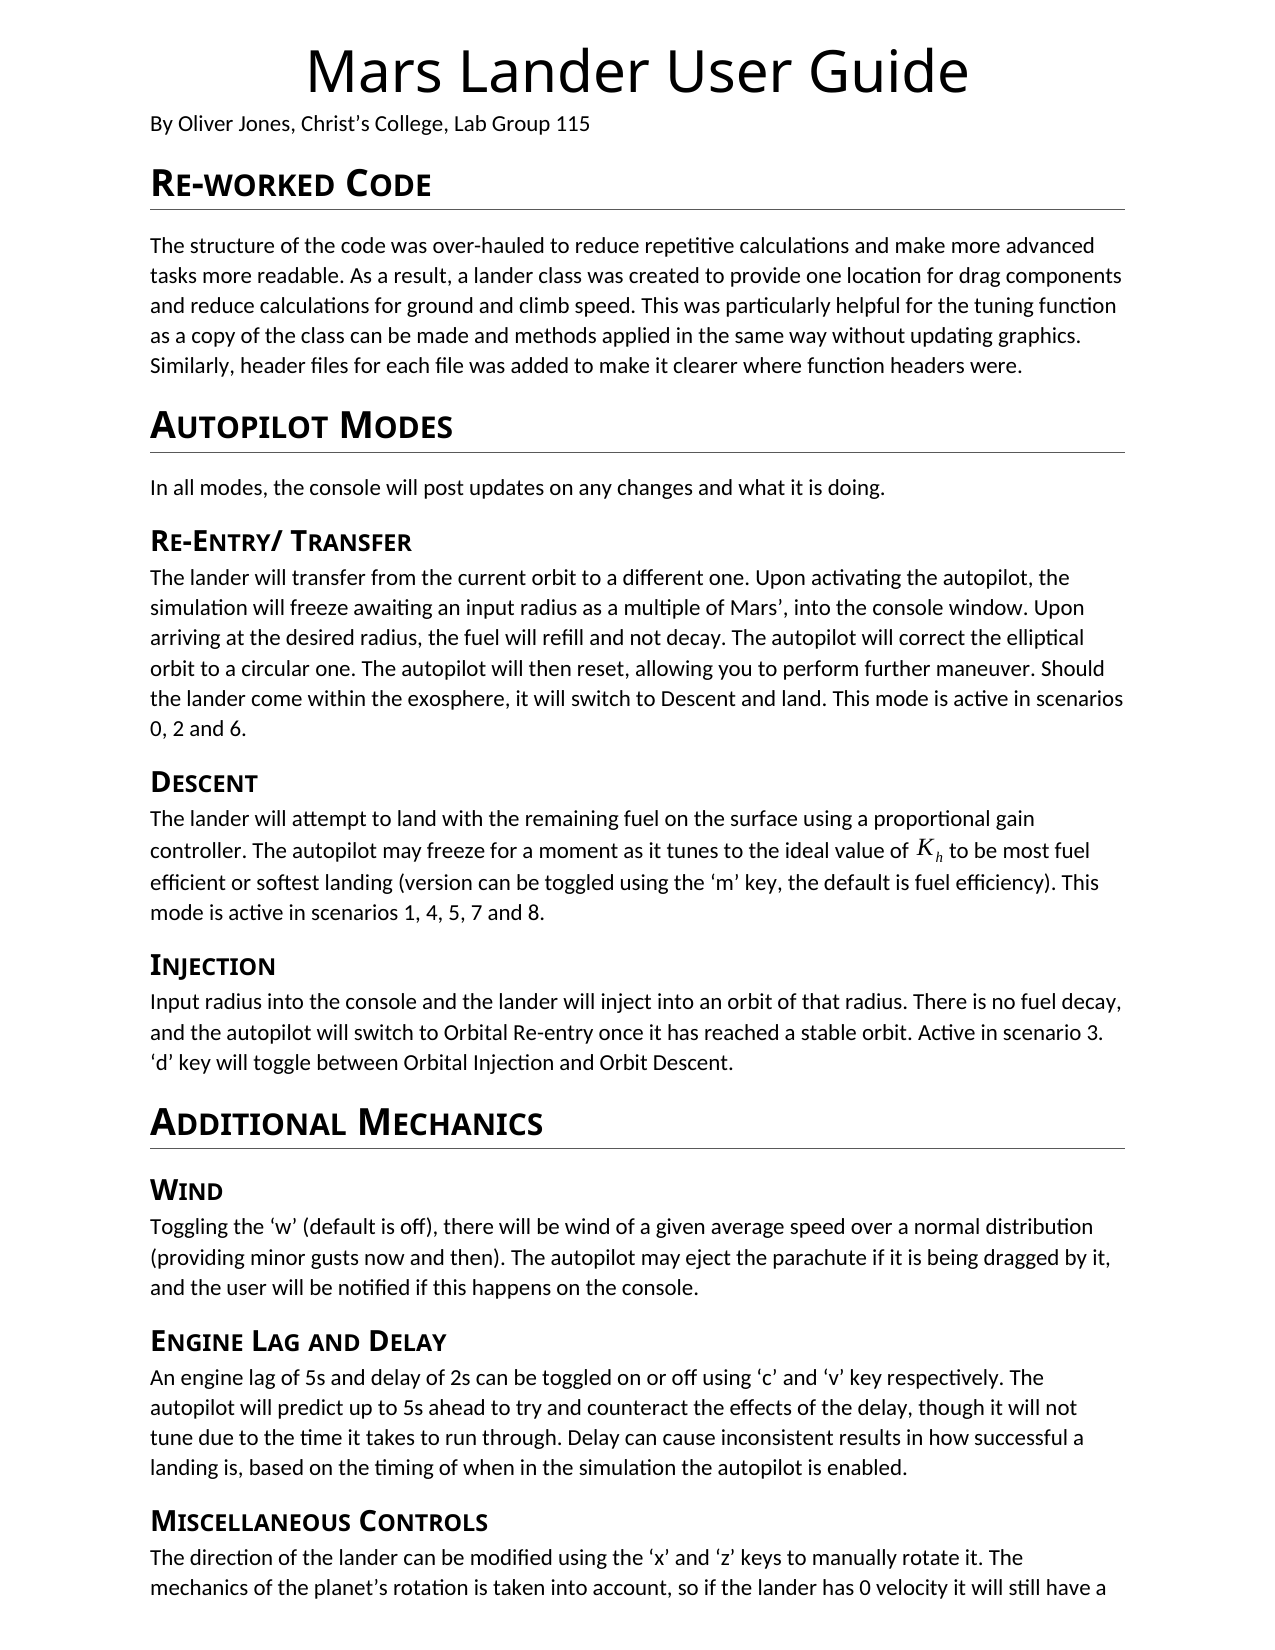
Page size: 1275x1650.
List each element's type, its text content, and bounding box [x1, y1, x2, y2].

text An engine lag of 5s and delay of 2s can be toggled on or off using ‘c’ and ‘v’ key respectively. The autopilot will predict up to 5s ahead to try and counteract the effects of the delay, though it will not tune due to the time it takes to run through. Delay can cause inconsistent results in how successful a landing is, based on the timing of when in the simulation the autopilot is enabled. [150, 1363, 1125, 1481]
text The structure of the code was over-hauled to reduce repetitive calculations and make more advanced tasks more readable. As a result, a lander class was created to provide one location for drag components and reduce calculations for ground and climb speed. This was particularly helpful for the tuning function as a copy of the class can be made and methods applied in the same way without updating graphics. Similarly, header files for each file was added to make it clearer where function headers were. [150, 231, 1125, 380]
text In all modes, the console will post updates on any changes and what it is doing. [150, 473, 1125, 501]
subtitle Re-Entry/ Transfer [150, 520, 1125, 560]
subtitle Descent [150, 761, 1125, 801]
subtitle Wind [150, 1170, 1125, 1209]
subtitle Miscellaneous Controls [150, 1500, 1125, 1540]
subtitle Autopilot Modes [150, 398, 1125, 452]
subtitle Injection [150, 945, 1125, 984]
title Mars Lander User Guide [150, 29, 1125, 109]
text The lander will attempt to land with the remaining fuel on the surface using a proportional gain controller. The autopilot may freeze for a moment as it tunes to the ideal value of to be most fuel efficient or softest landing (version can be toggled using the ‘m’ key, the default is fuel efficiency). This mode is active in scenarios 1, 4, 5, 7 and 8. [150, 804, 1125, 926]
subtitle Engine Lag and Delay [150, 1320, 1125, 1359]
text By Oliver Jones, Christ’s College, Lab Group 115 [150, 109, 1125, 137]
subtitle Re-worked Code [150, 156, 1125, 209]
text Toggling the ‘w’ (default is off), there will be wind of a given average speed over a normal distribution (providing minor gusts now and then). The autopilot may eject the parachute if it is being dragged by it, and the user will be notified if this happens on the console. [150, 1212, 1125, 1301]
subtitle Additional Mechanics [150, 1095, 1125, 1148]
text The lander will transfer from the current orbit to a different one. Upon activating the autopilot, the simulation will freeze awaiting an input radius as a multiple of Mars’, into the console window. Upon arriving at the desired radius, the fuel will refill and not decay. The autopilot will correct the elliptical orbit to a circular one. The autopilot will then reset, allowing you to perform further maneuver. Should the lander come within the exosphere, it will switch to Descent and land. This mode is active in scenarios 0, 2 and 6. [150, 563, 1125, 742]
text Input radius into the console and the lander will inject into an orbit of that radius. There is no fuel decay, and the autopilot will switch to Orbital Re-entry once it has reached a stable orbit. Active in scenario 3. ‘d’ key will toggle between Orbital Injection and Orbit Descent. [150, 987, 1125, 1076]
